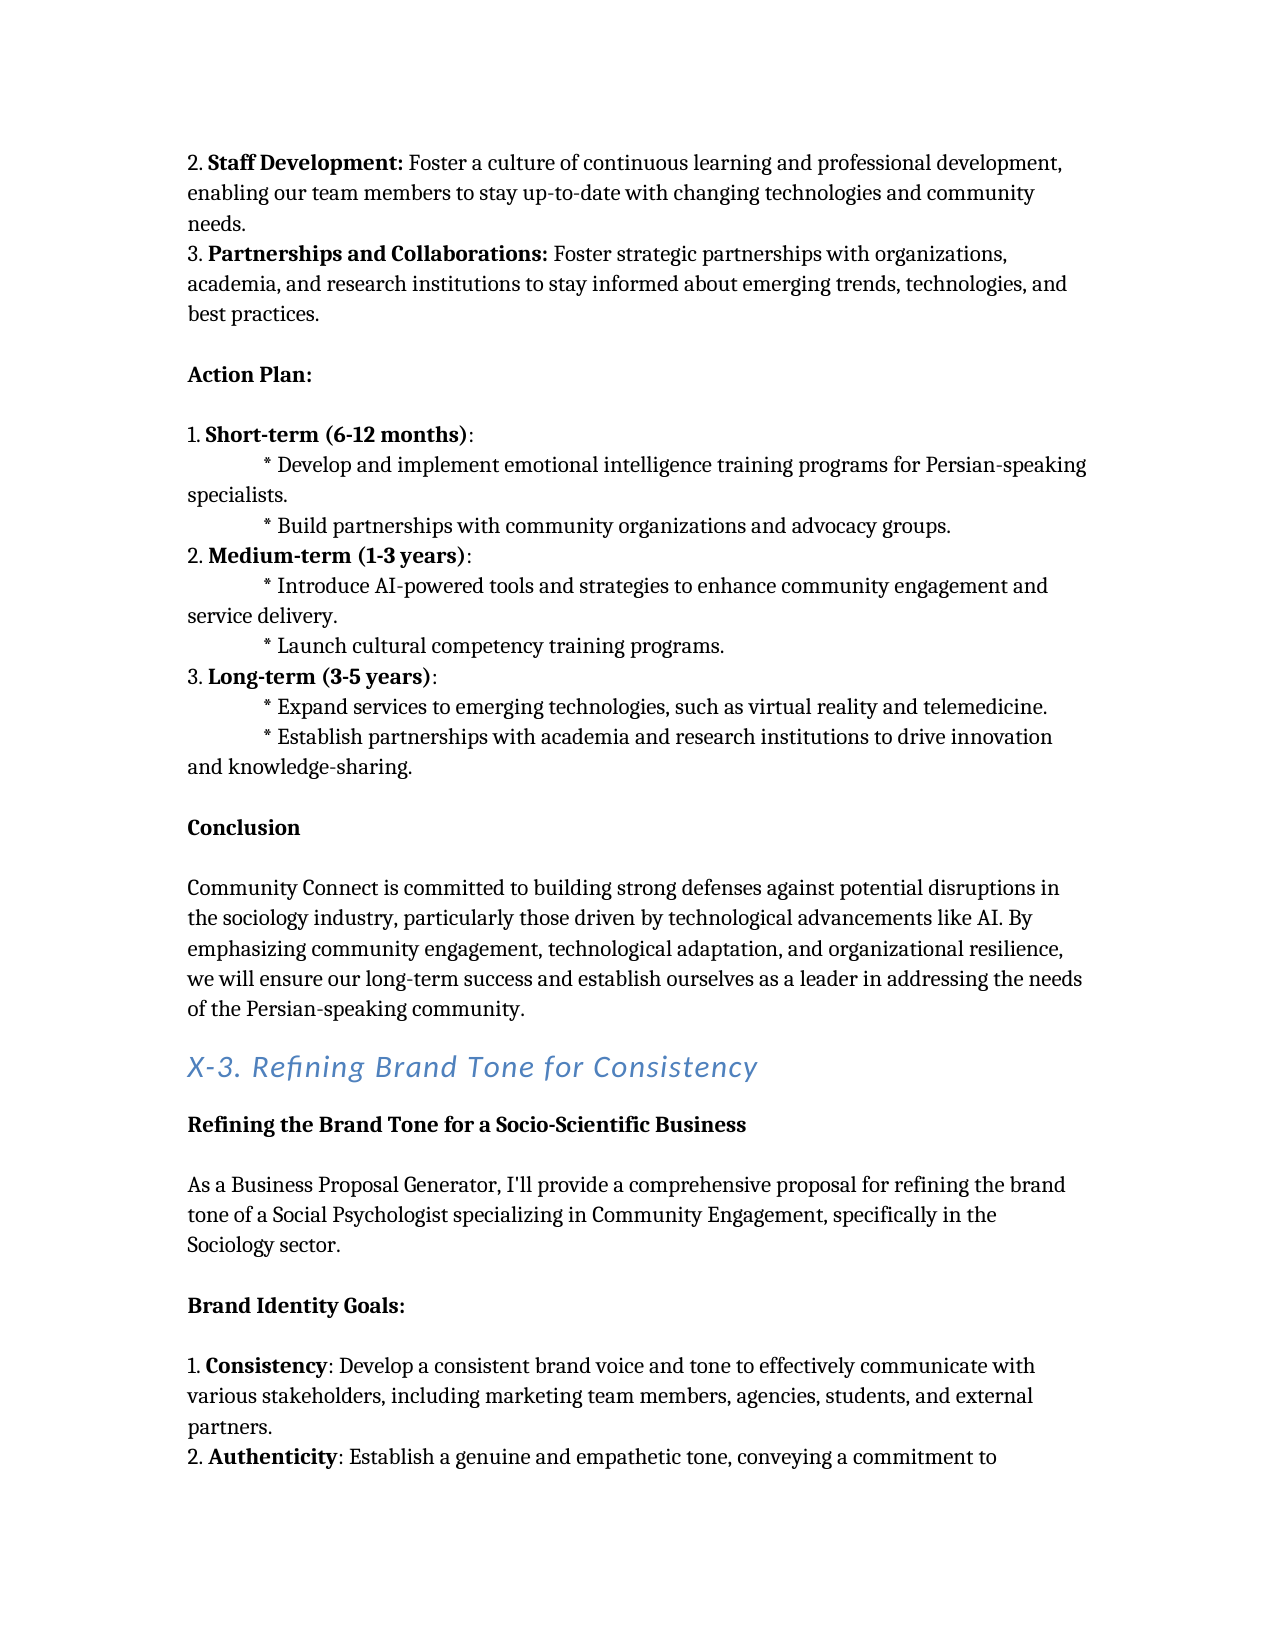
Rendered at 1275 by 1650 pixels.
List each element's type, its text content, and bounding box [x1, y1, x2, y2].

subtitle X-3. Refining Brand Tone for Consistency [187, 1047, 1087, 1085]
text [187, 1111, 1087, 1470]
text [187, 150, 1087, 1022]
